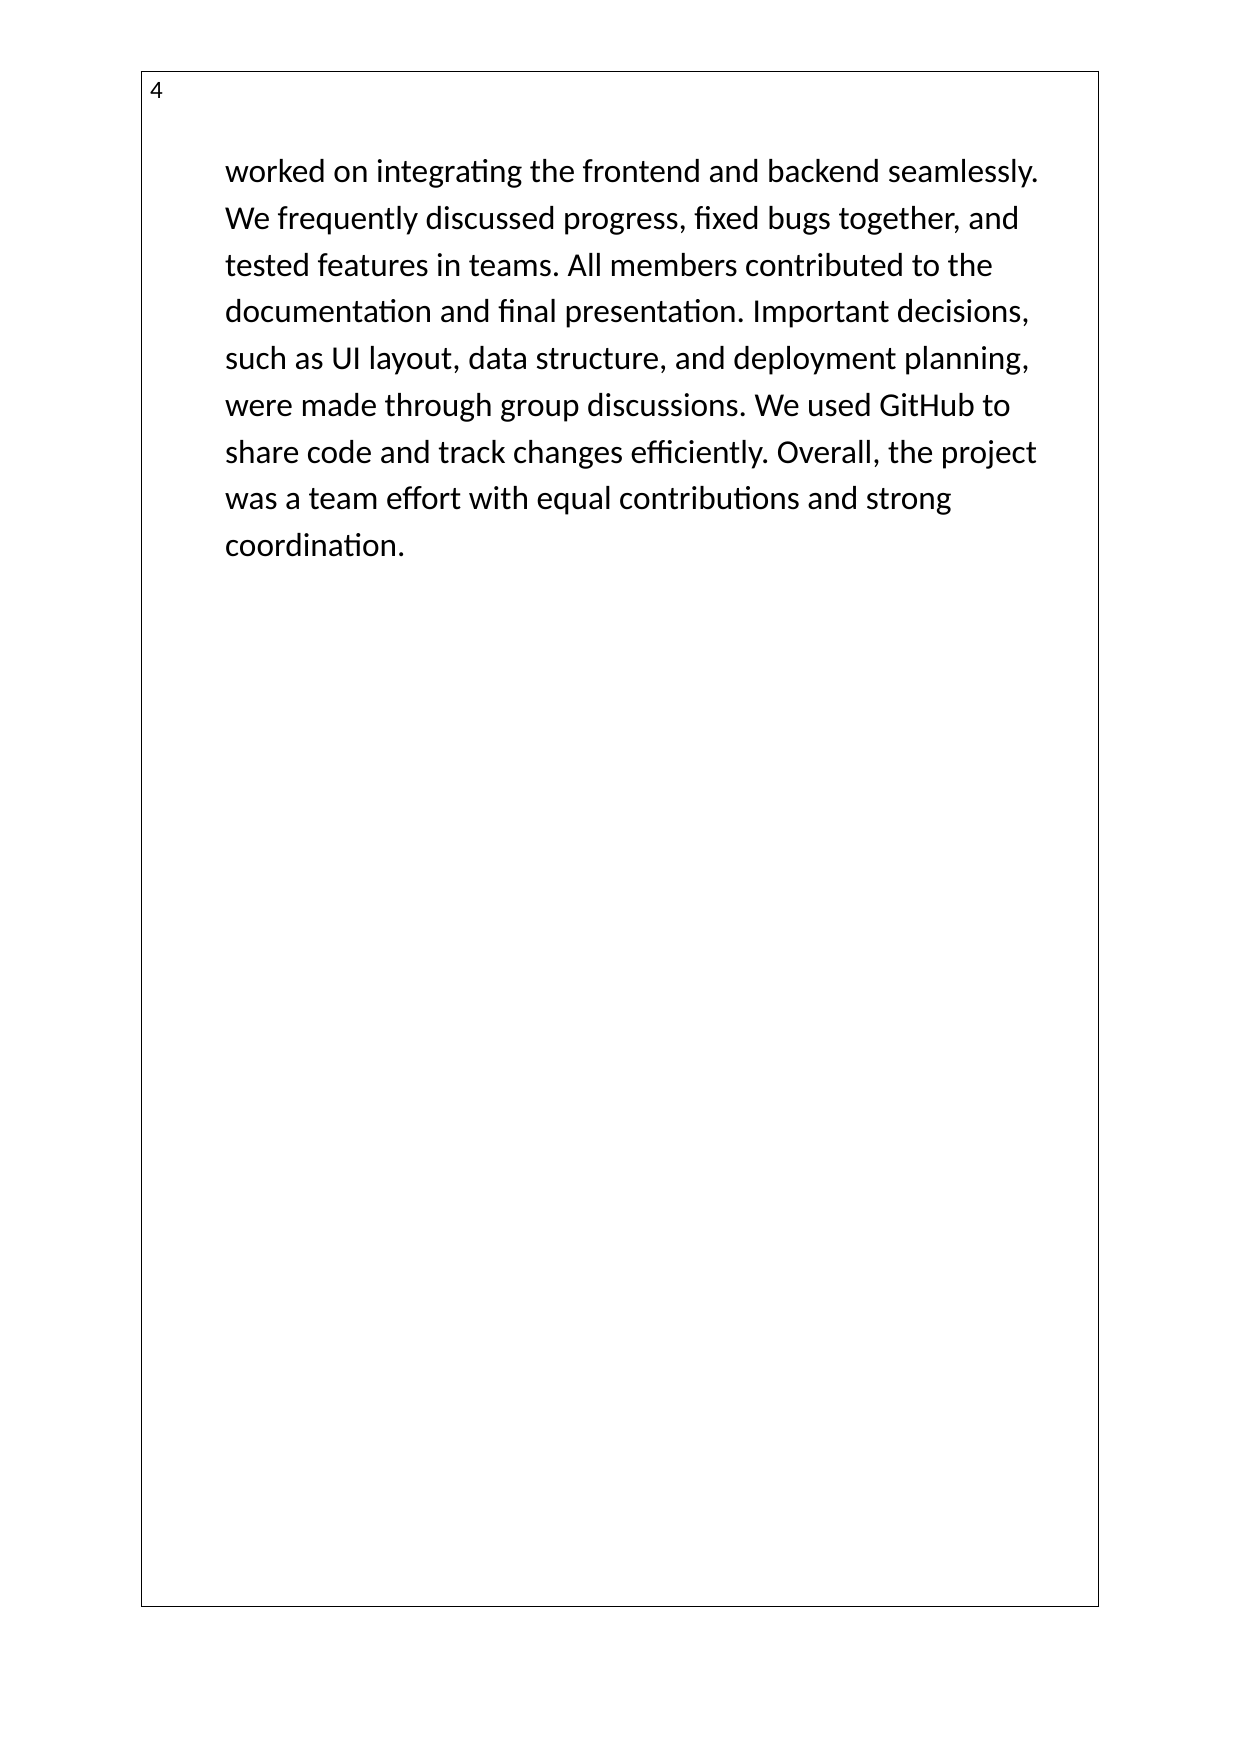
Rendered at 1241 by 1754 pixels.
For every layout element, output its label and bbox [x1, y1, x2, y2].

list [225, 150, 1090, 565]
